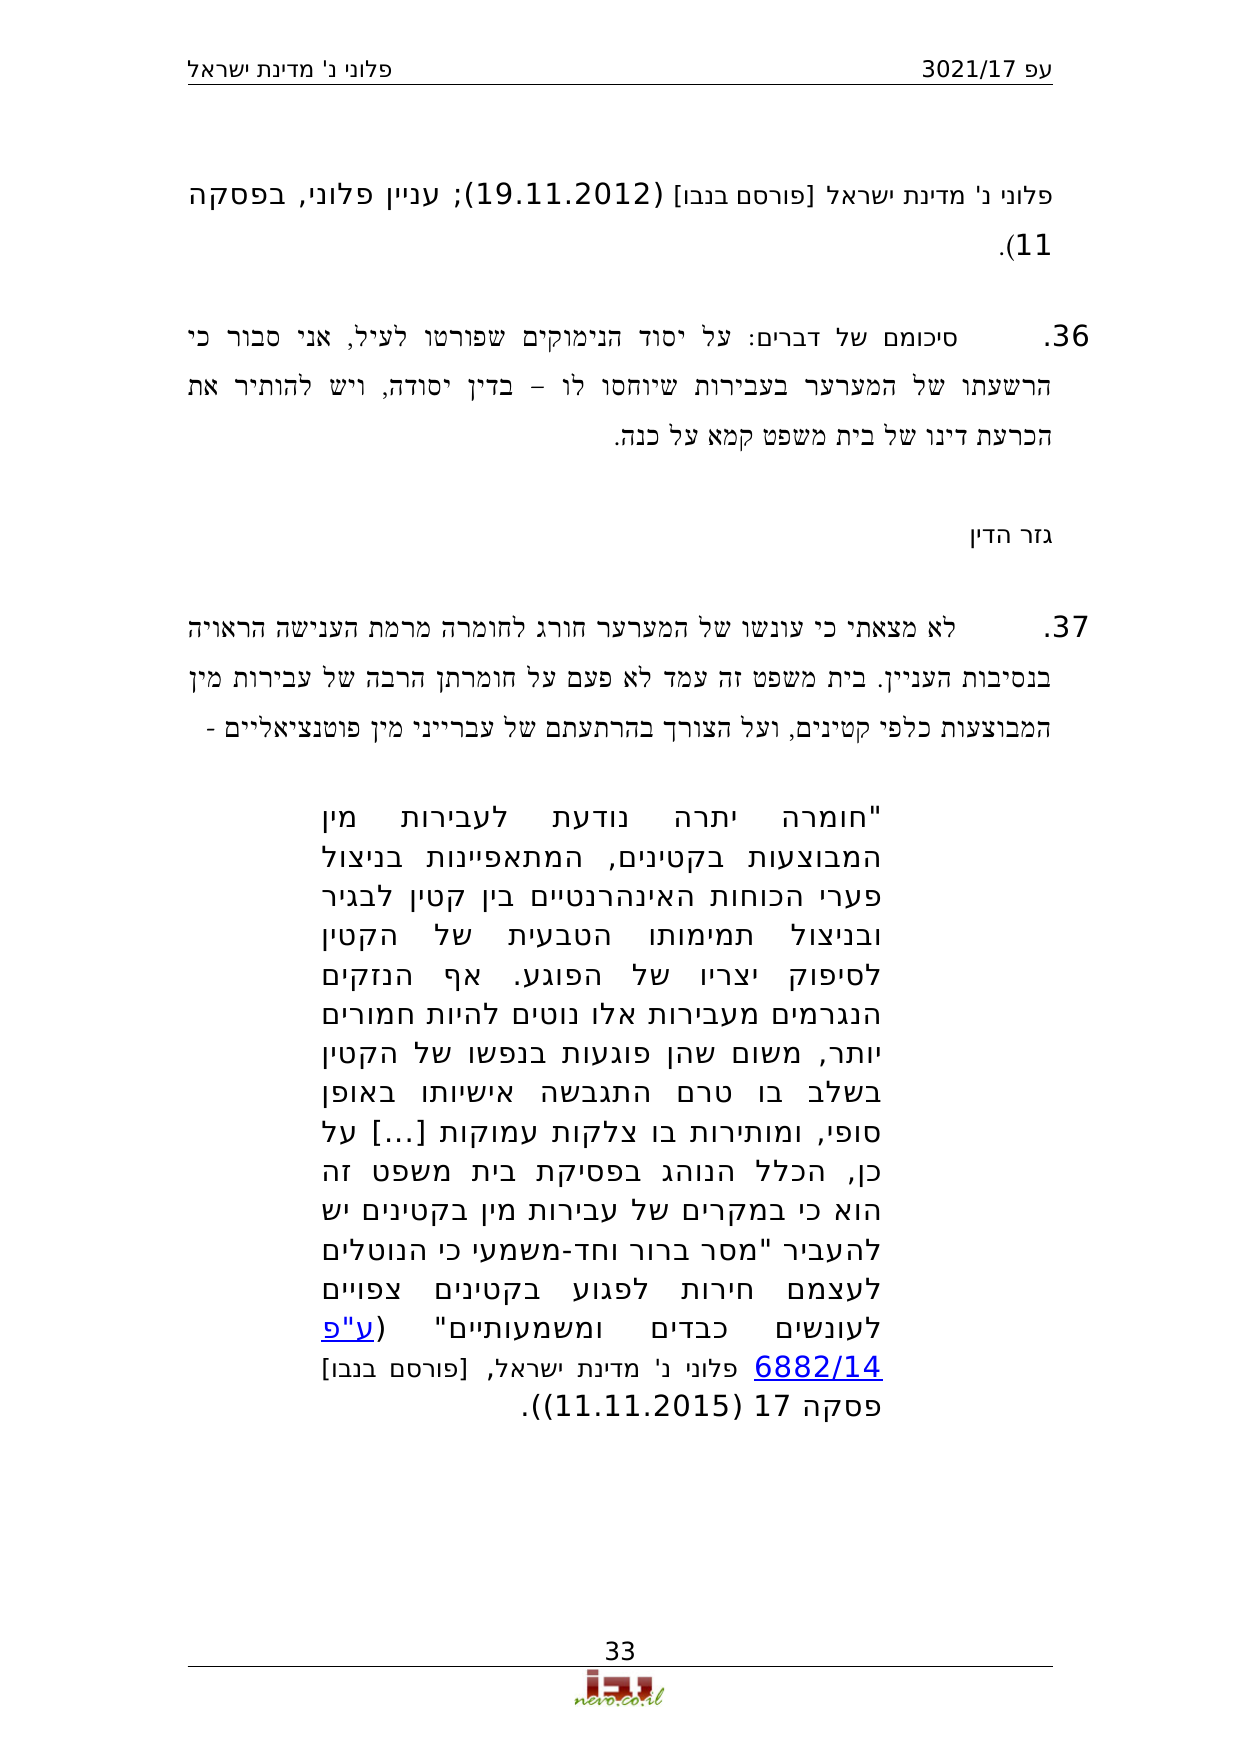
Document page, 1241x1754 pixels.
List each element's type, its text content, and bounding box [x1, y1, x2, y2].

list גזר הדין [187, 520, 1053, 549]
list סיכומם של דברים: על יסוד הנימוקים שפורטו לעיל, אני סבור כי הרשעתו של המערער בעבירות שיוחסו לו – בדין יסודה, ויש להותיר את הכרעת דינו של בית משפט קמא על כנה. [187, 319, 1053, 453]
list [187, 177, 1053, 262]
picture [574, 1669, 666, 1707]
text "חומרה יתרה נודעת לעבירות מין המבוצעות בקטינים, המתאפיינות בניצול פערי הכוחות האינהרנטיים בין קטין לבגיר ובניצול תמימותו הטבעית של הקטין לסיפוק יצריו של הפוגע. אף הנזקים הנגרמים מעבירות אלו נוטים להיות חמורים יותר, משום שהן פוגעות בנפשו של הקטין בשלב בו טרם התגבשה אישיותו באופן סופי, ומותירות בו צלקות עמוקות [...] על כן, הכלל הנוהג בפסיקת בית משפט זה הוא כי במקרים של עבירות מין בקטינים יש להעביר "מסר ברור וחד-משמעי כי הנוטלים לעצמם חירות לפגוע בקטינים צפויים לעונשים כבדים ומשמעותיים" (ע"פ 6882/14 פלוני נ' מדינת ישראל, [פורסם בנבו] פסקה 17 (11.11.2015)). [321, 801, 882, 1423]
list לא מצאתי כי עונשו של המערער חורג לחומרה מרמת הענישה הראויה בנסיבות העניין. בית משפט זה עמד לא פעם על חומרתן הרבה של עבירות מין המבוצעות כלפי קטינים, ועל הצורך בהרתעתם של עברייני מין פוטנציאליים - [187, 611, 1053, 744]
